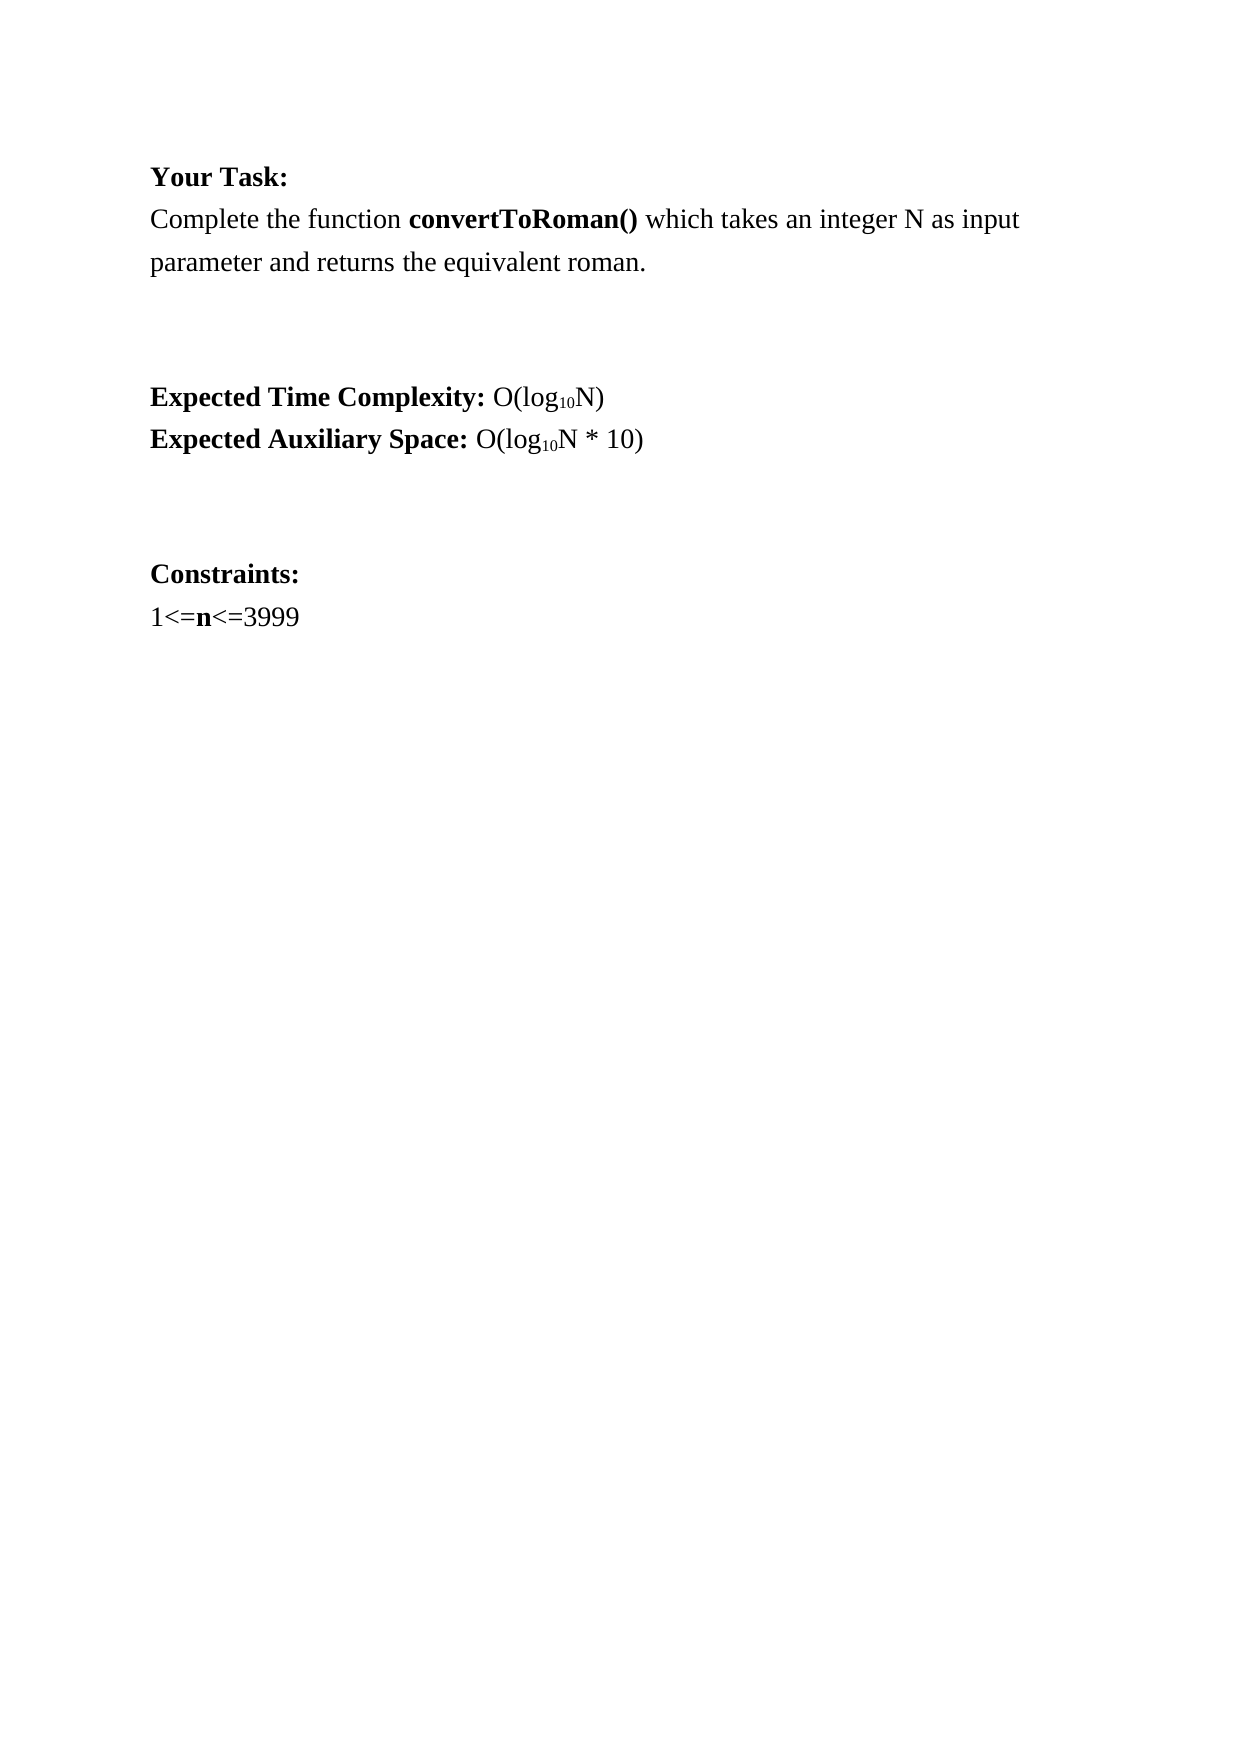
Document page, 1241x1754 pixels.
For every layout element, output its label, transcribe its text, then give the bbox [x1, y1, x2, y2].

text Constraints: 1<=n<=3999 [150, 547, 1090, 632]
text Your Task: Complete the function convertToRoman() which takes an integer N as input parameter and returns the equivalent roman. [150, 150, 1090, 277]
text Expected Time Complexity: O(log10N) Expected Auxiliary Space: O(log10N * 10) [150, 370, 1090, 455]
